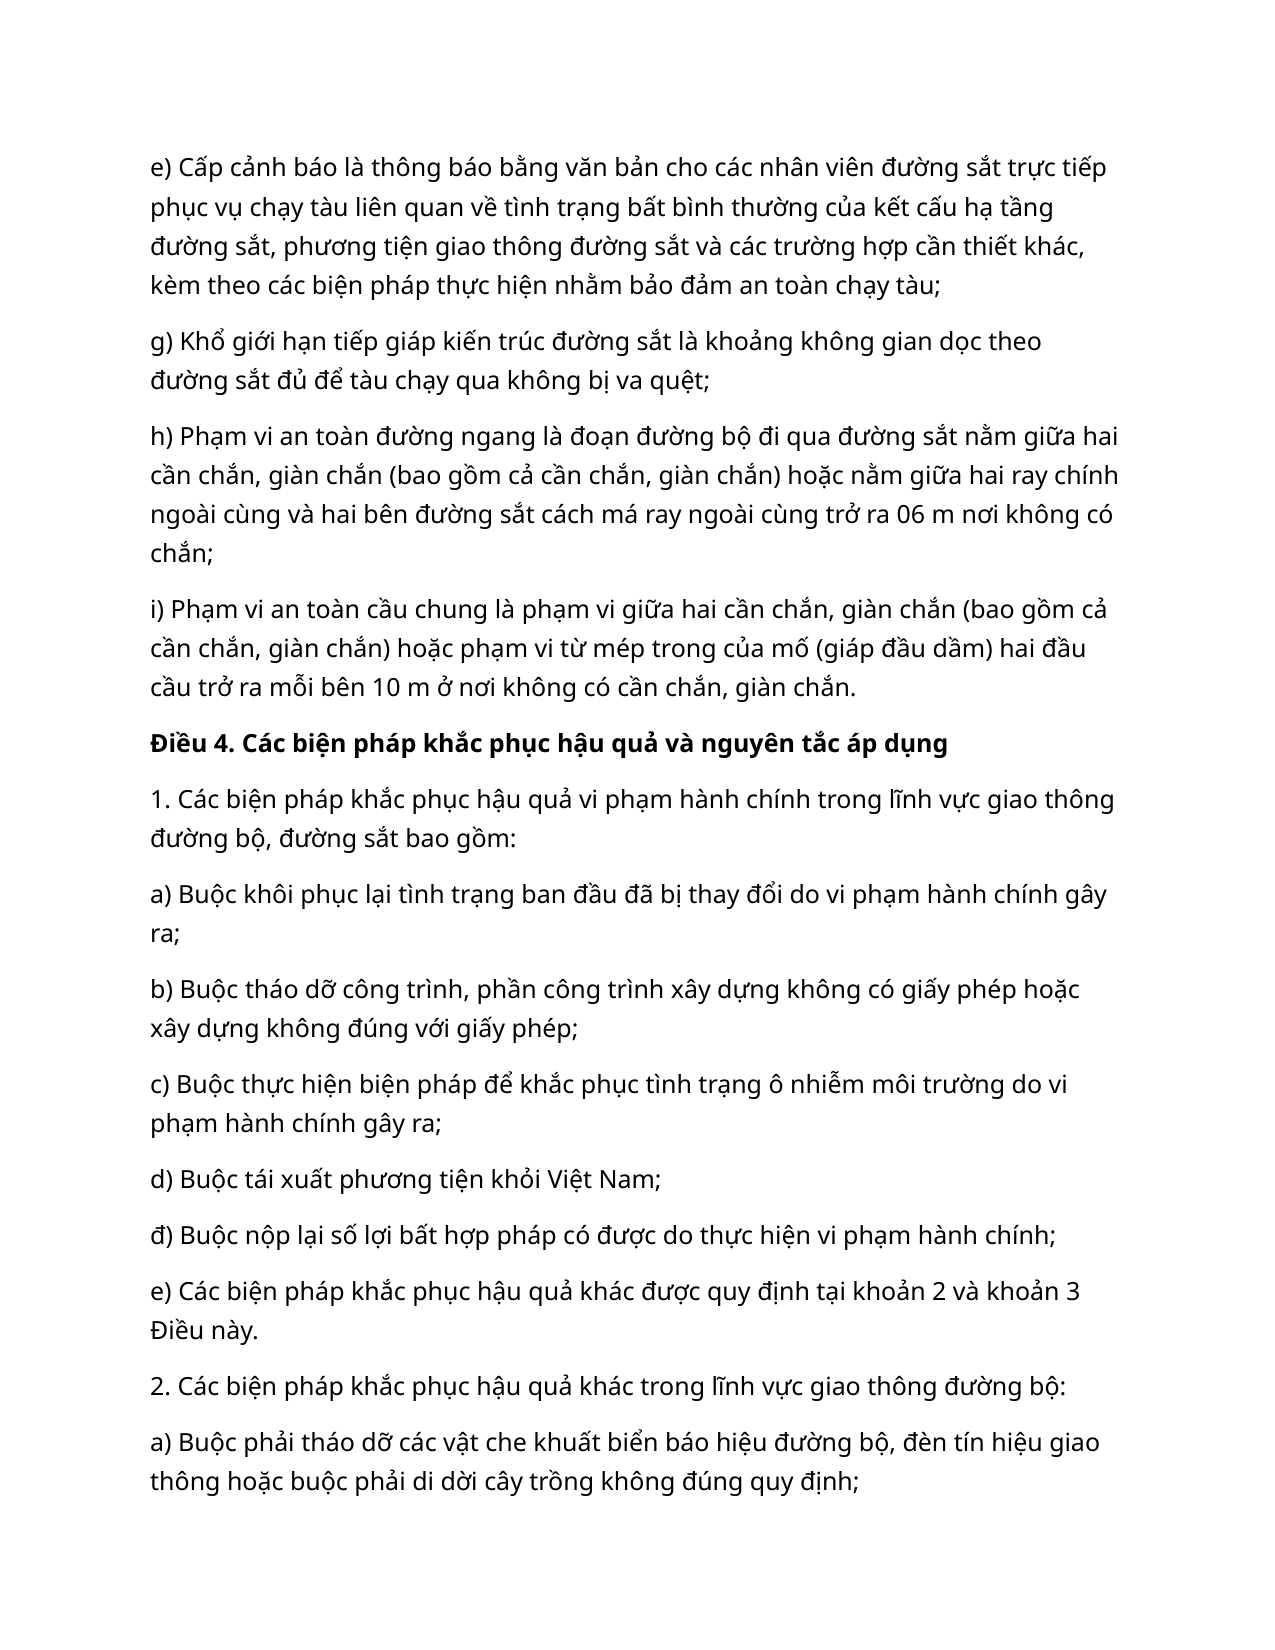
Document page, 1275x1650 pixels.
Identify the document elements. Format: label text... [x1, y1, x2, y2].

text a) Buộc khôi phục lại tình trạng ban đầu đã bị thay đổi do vi phạm hành chính gây ra; [150, 877, 1125, 950]
text b) Buộc tháo dỡ công trình, phần công trình xây dựng không có giấy phép hoặc xây dựng không đúng với giấy phép; [150, 972, 1125, 1045]
text c) Buộc thực hiện biện pháp để khắc phục tình trạng ô nhiễm môi trường do vi phạm hành chính gây ra; [150, 1067, 1125, 1140]
text d) Buộc tái xuất phương tiện khỏi Việt Nam; [150, 1162, 1125, 1196]
text g) Khổ giới hạn tiếp giáp kiến trúc đường sắt là khoảng không gian dọc theo đường sắt đủ để tàu chạy qua không bị va quệt; [150, 323, 1125, 397]
text Điều 4. Các biện pháp khắc phục hậu quả và nguyên tắc áp dụng [150, 726, 1125, 760]
text đ) Buộc nộp lại số lợi bất hợp pháp có được do thực hiện vi phạm hành chính; [150, 1217, 1125, 1252]
text h) Phạm vi an toàn đường ngang là đoạn đường bộ đi qua đường sắt nằm giữa hai cần chắn, giàn chắn (bao gồm cả cần chắn, giàn chắn) hoặc nằm giữa hai ray chính ngoài cùng và hai bên đường sắt cách má ray ngoài cùng trở ra 06 m nơi không có chắn; [150, 418, 1125, 570]
text a) Buộc phải tháo dỡ các vật che khuất biển báo hiệu đường bộ, đèn tín hiệu giao thông hoặc buộc phải di dời cây trồng không đúng quy định; [150, 1424, 1125, 1497]
text 1. Các biện pháp khắc phục hậu quả vi phạm hành chính trong lĩnh vực giao thông đường bộ, đường sắt bao gồm: [150, 782, 1125, 855]
text 2. Các biện pháp khắc phục hậu quả khác trong lĩnh vực giao thông đường bộ: [150, 1368, 1125, 1402]
text i) Phạm vi an toàn cầu chung là phạm vi giữa hai cần chắn, giàn chắn (bao gồm cả cần chắn, giàn chắn) hoặc phạm vi từ mép trong của mố (giáp đầu dầm) hai đầu cầu trở ra mỗi bên 10 m ở nơi không có cần chắn, giàn chắn. [150, 592, 1125, 704]
text e) Các biện pháp khắc phục hậu quả khác được quy định tại khoản 2 và khoản 3 Điều này. [150, 1273, 1125, 1347]
text e) Cấp cảnh báo là thông báo bằng văn bản cho các nhân viên đường sắt trực tiếp phục vụ chạy tàu liên quan về tình trạng bất bình thường của kết cấu hạ tầng đường sắt, phương tiện giao thông đường sắt và các trường hợp cần thiết khác, kèm theo các biện pháp thực hiện nhằm bảo đảm an toàn chạy tàu; [150, 150, 1125, 302]
